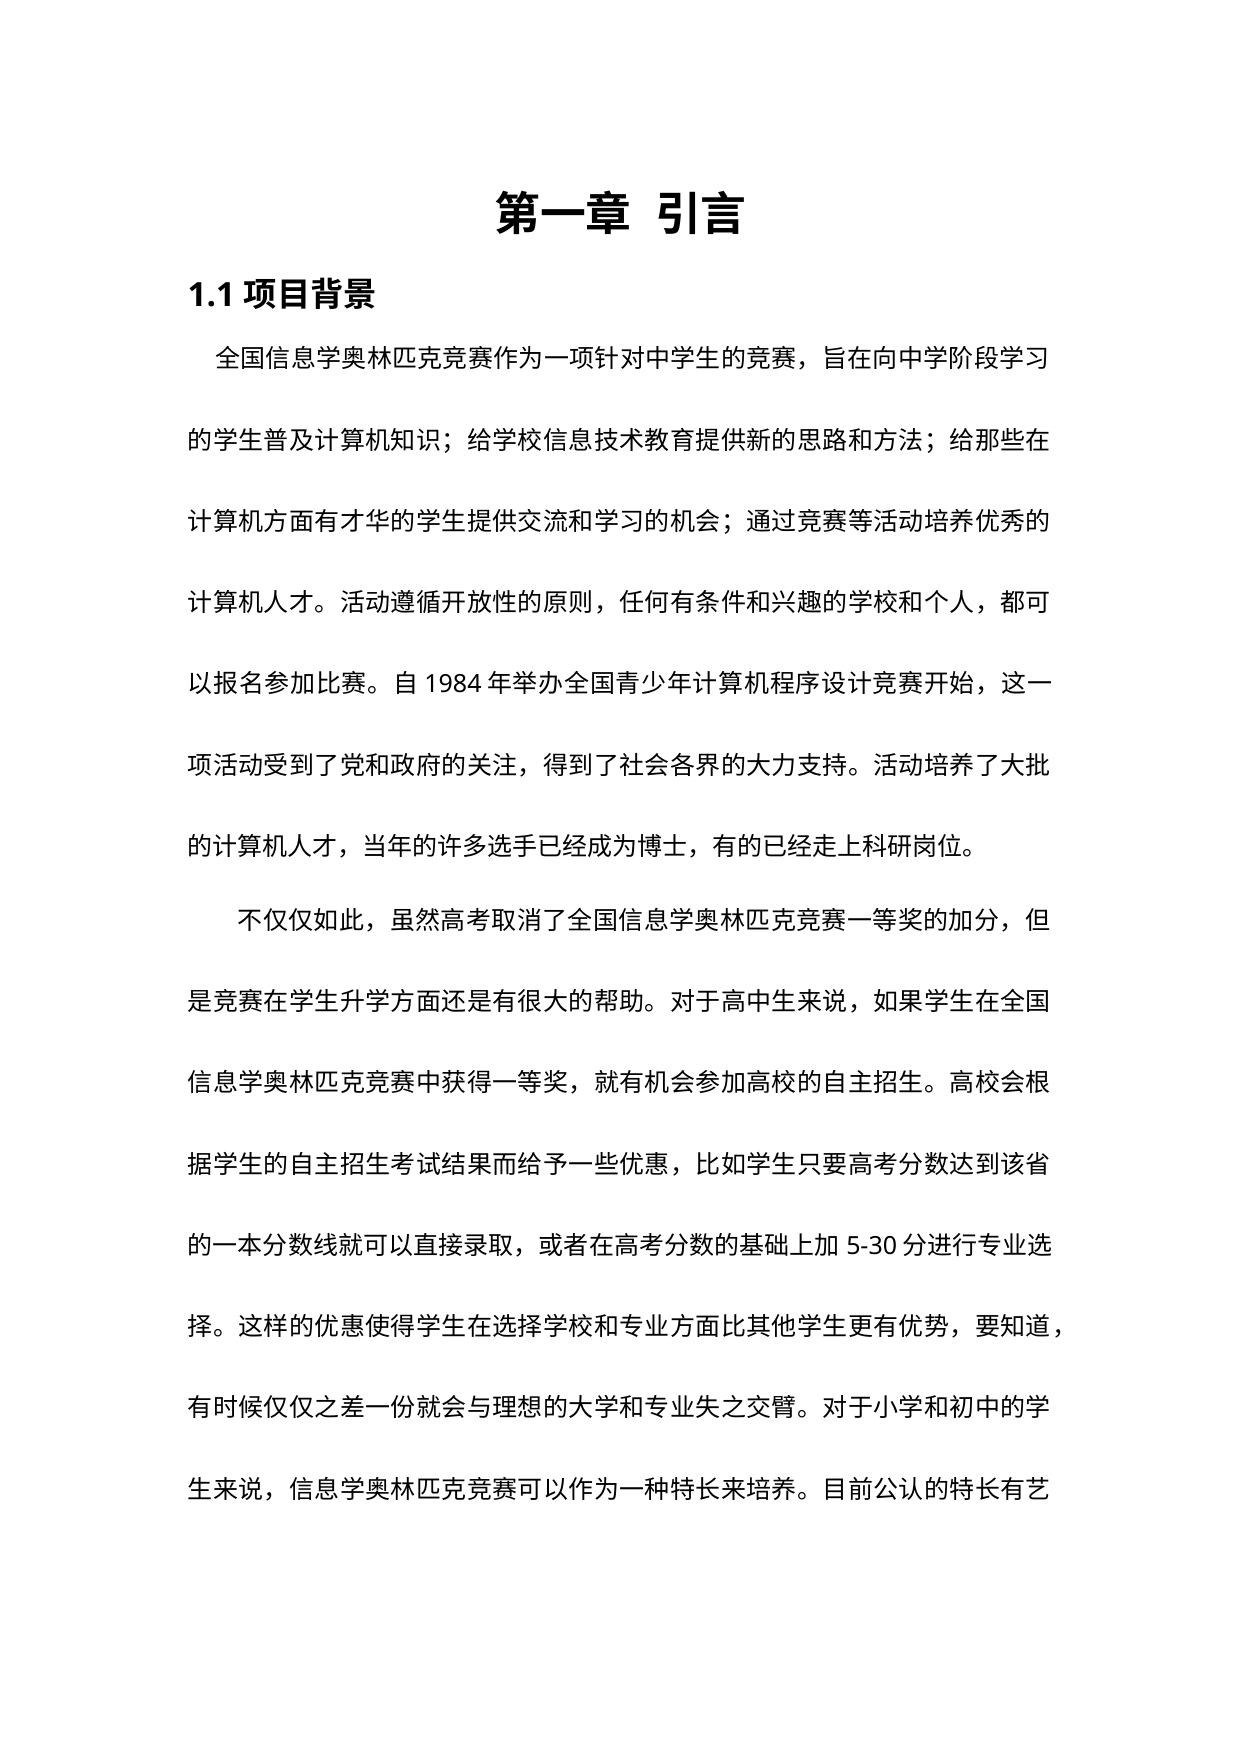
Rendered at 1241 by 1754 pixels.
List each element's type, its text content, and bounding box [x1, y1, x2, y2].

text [187, 886, 1053, 1520]
text 1.1 项目背景 [187, 259, 1053, 324]
list 引言 [187, 162, 1053, 259]
text 全国信息学奥林匹克竞赛作为一项针对中学生的竞赛，旨在向中学阶段学习的学生普及计算机知识；给学校信息技术教育提供新的思路和方法；给那些在计算机方面有才华的学生提供交流和学习的机会；通过竞赛等活动培养优秀的计算机人才。活动遵循开放性的原则，任何有条件和兴趣的学校和个人，都可以报名参加比赛。自1984年举办全国青少年计算机程序设计竞赛开始，这一项活动受到了党和政府的关注，得到了社会各界的大力支持。活动培养了大批的计算机人才，当年的许多选手已经成为博士，有的已经走上科研岗位。 [187, 324, 1053, 877]
